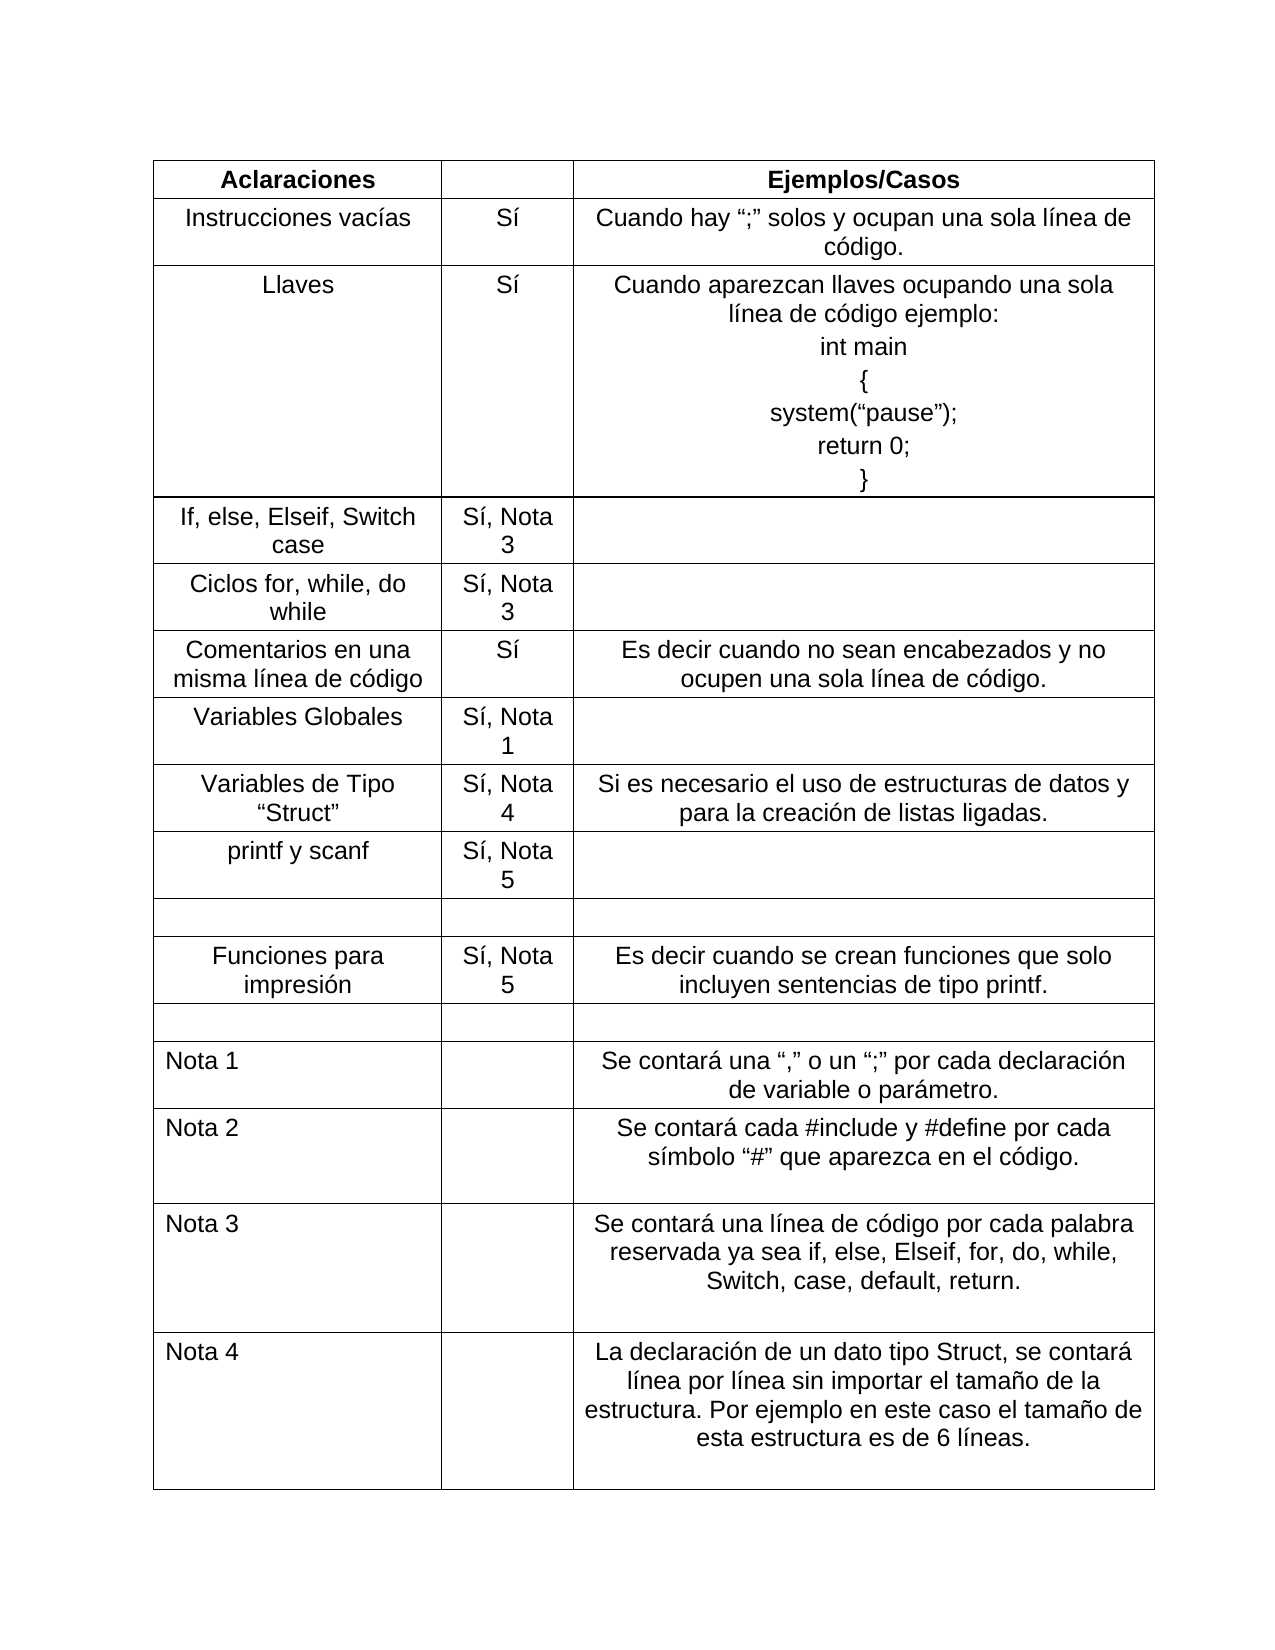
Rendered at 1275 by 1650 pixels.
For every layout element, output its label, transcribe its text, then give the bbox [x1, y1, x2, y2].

table_cell If, else, Elseif, Switch case [154, 498, 441, 563]
table_cell Sí, Nota 5 [442, 832, 573, 898]
table_cell Sí [442, 631, 573, 697]
table_cell Es decir cuando no sean encabezados y no ocupen una sola línea de código. [574, 631, 1154, 697]
table_cell [442, 1109, 573, 1203]
table_cell Sí [442, 199, 573, 265]
table_cell [574, 698, 1154, 764]
table_cell Instrucciones vacías [154, 199, 441, 265]
table_cell Funciones para impresión [154, 937, 441, 1003]
table_cell Nota 3 [154, 1204, 441, 1332]
table_cell Sí, Nota 3 [442, 564, 573, 630]
table_cell [442, 161, 573, 198]
table_cell Se contará una línea de código por cada palabra reservada ya sea if, else, Elseif, for, do, while, Switch, case, default, return. [574, 1204, 1154, 1332]
table_cell [442, 899, 573, 936]
table_cell [574, 832, 1154, 898]
table_cell [442, 1333, 573, 1489]
table_cell [442, 1204, 573, 1332]
table_cell Se contará cada #include y #define por cada símbolo “#” que aparezca en el código. [574, 1109, 1154, 1203]
table_cell Ejemplos/Casos [574, 161, 1154, 198]
table_cell Es decir cuando se crean funciones que solo incluyen sentencias de tipo printf. [574, 937, 1154, 1003]
table_cell Si es necesario el uso de estructuras de datos y para la creación de listas ligadas. [574, 765, 1154, 831]
table_cell Se contará una “,” o un “;” por cada declaración de variable o parámetro. [574, 1042, 1154, 1108]
table_cell Sí, Nota 5 [442, 937, 573, 1003]
table_cell Comentarios en una misma línea de código [154, 631, 441, 697]
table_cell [574, 1333, 1154, 1489]
table_cell Nota 2 [154, 1109, 441, 1203]
table_cell [154, 1004, 441, 1041]
table_cell Sí, Nota 4 [442, 765, 573, 831]
table_cell Variables Globales [154, 698, 441, 764]
table_cell Sí [442, 266, 573, 496]
table_cell printf y scanf [154, 832, 441, 898]
table_cell Ciclos for, while, do while [154, 564, 441, 630]
table_cell Sí, Nota 1 [442, 698, 573, 764]
table_cell Llaves [154, 266, 441, 496]
table_cell Nota 4 [154, 1333, 441, 1489]
table_cell Cuando aparezcan llaves ocupando una sola línea de código ejemplo: int main { system(“pause”); return 0; } [574, 266, 1154, 496]
table_cell Cuando hay “;” solos y ocupan una sola línea de código. [574, 199, 1154, 265]
table_cell Sí, Nota 3 [442, 498, 573, 563]
table_cell [442, 1004, 573, 1041]
table_cell [442, 1042, 573, 1108]
table_cell [574, 1004, 1154, 1041]
table_cell [154, 899, 441, 936]
table_cell [574, 564, 1154, 630]
table_cell Aclaraciones [154, 161, 441, 198]
table_cell [574, 899, 1154, 936]
table_cell Nota 1 [154, 1042, 441, 1108]
table_cell [574, 498, 1154, 563]
table_cell Variables de Tipo “Struct” [154, 765, 441, 831]
